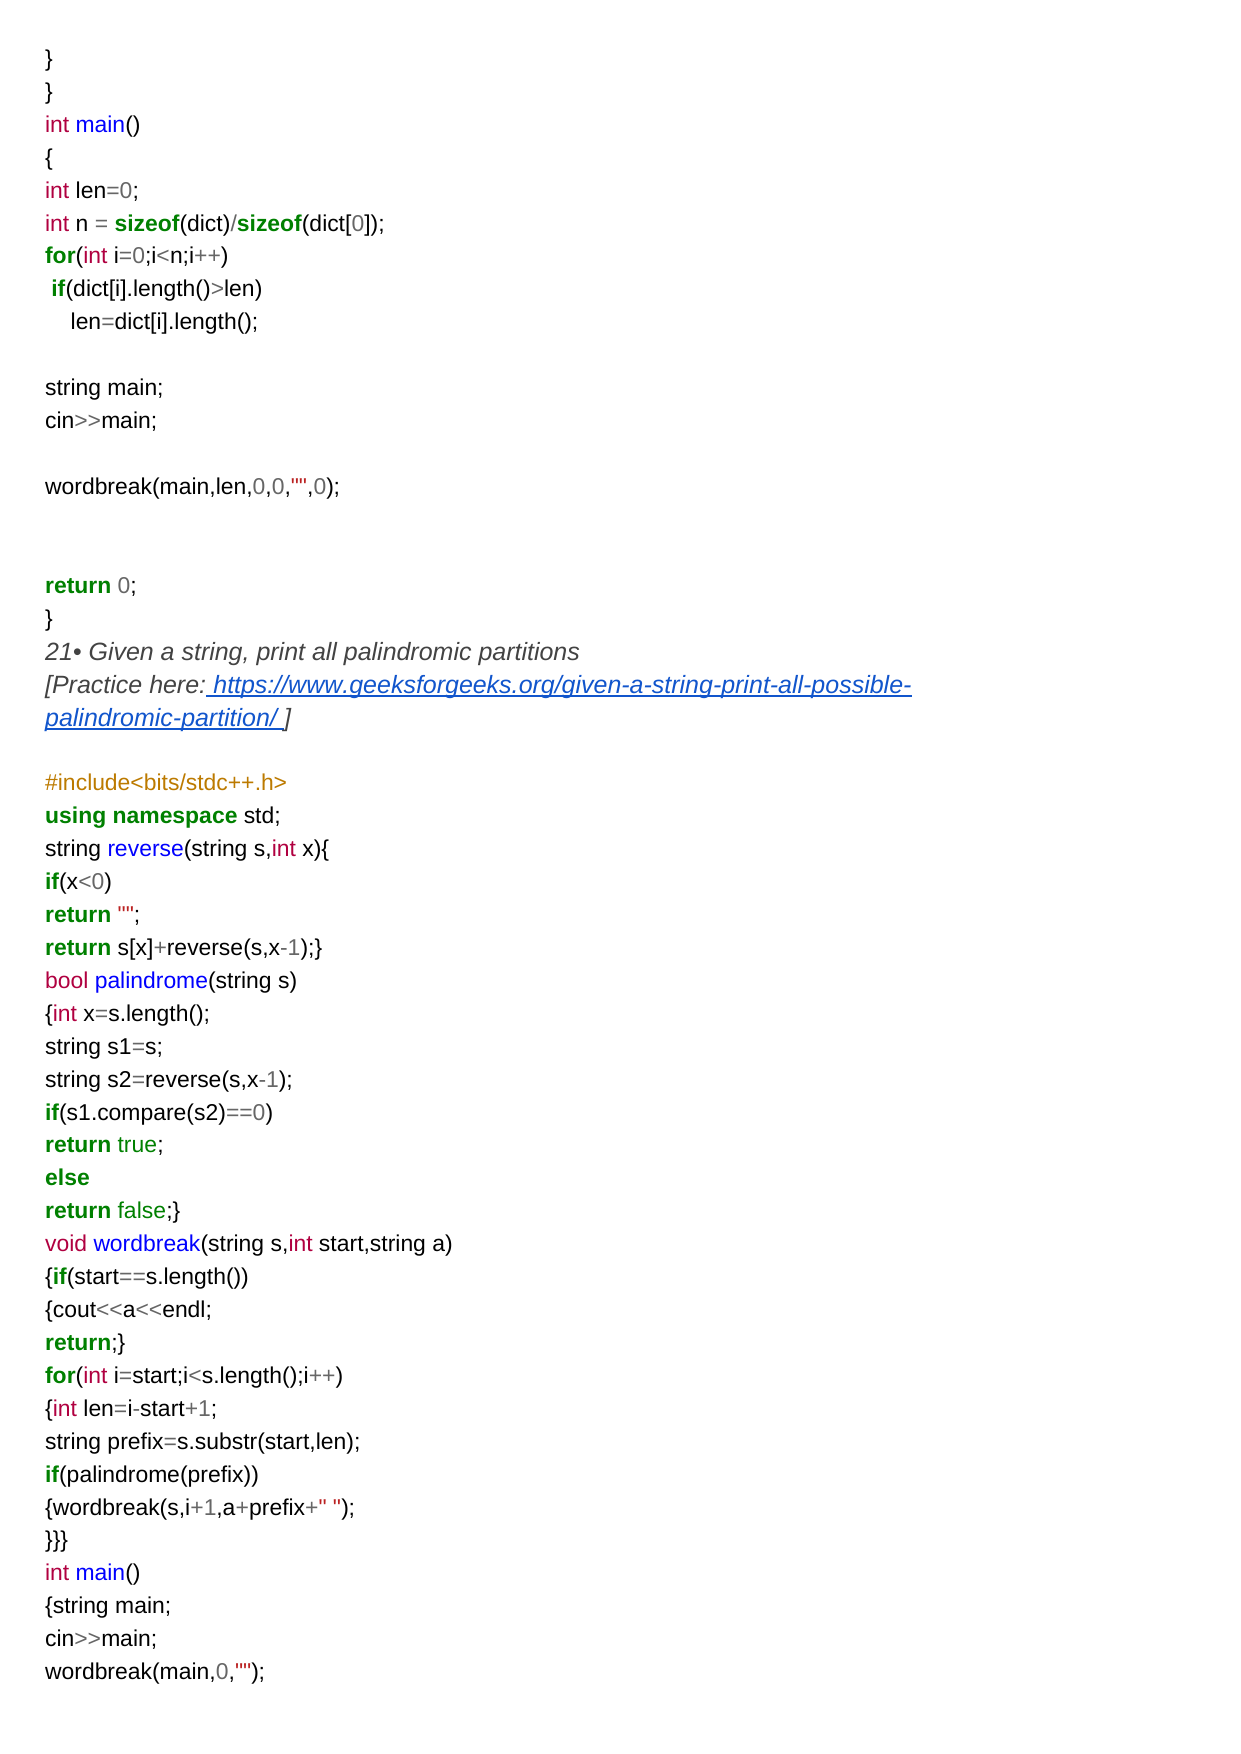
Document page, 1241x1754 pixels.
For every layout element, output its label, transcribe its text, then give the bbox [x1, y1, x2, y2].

text wordbreak(main,0,""); [45, 1658, 1195, 1684]
text using namespace std; [45, 802, 1195, 829]
text void wordbreak(string s,int start,string a) [45, 1230, 1195, 1257]
text } [45, 45, 1195, 71]
text { [45, 144, 1195, 170]
text string main; [45, 374, 1195, 400]
text len=dict[i].length(); [45, 308, 1195, 334]
text return 0; [45, 572, 1195, 598]
text cin>>main; [45, 407, 1195, 433]
text string reverse(string s,int x){ [45, 835, 1195, 862]
text palindromic-partition/ ] [45, 703, 1195, 732]
text else [45, 1164, 1195, 1191]
text {string main; [45, 1592, 1195, 1619]
text for(int i=0;i<n;i++) [45, 242, 1195, 269]
text if(palindrome(prefix)) [45, 1461, 1195, 1487]
text }}} [45, 1526, 1195, 1553]
text int main() [45, 1559, 1195, 1586]
text } [45, 604, 1195, 631]
text string prefix=s.substr(start,len); [45, 1428, 1195, 1454]
text if(x<0) [45, 868, 1195, 894]
text cin>>main; [45, 1625, 1195, 1652]
text {wordbreak(s,i+1,a+prefix+" "); [45, 1493, 1195, 1520]
text if(s1.compare(s2)==0) [45, 1098, 1195, 1125]
text string s1=s; [45, 1033, 1195, 1059]
text {int len=i-start+1; [45, 1395, 1195, 1421]
text {cout<<a<<endl; [45, 1296, 1195, 1322]
text int n = sizeof(dict)/sizeof(dict[0]); [45, 209, 1195, 236]
text [Practice here: https://www.geeksforgeeks.org/given-a-string-print-all-possible- [45, 670, 1195, 699]
text return;} [45, 1329, 1195, 1355]
text wordbreak(main,len,0,0,"",0); [45, 473, 1195, 499]
text if(dict[i].length()>len) [45, 275, 1195, 302]
text #include<bits/stdc++.h> [45, 769, 1195, 796]
text int len=0; [45, 177, 1195, 203]
text return ""; [45, 901, 1195, 927]
text {if(start==s.length()) [45, 1263, 1195, 1289]
text bool palindrome(string s) [45, 967, 1195, 993]
text 21• Given a string, print all palindromic partitions [45, 637, 1195, 666]
text return true; [45, 1131, 1195, 1158]
text {int x=s.length(); [45, 1000, 1195, 1026]
text return s[x]+reverse(s,x-1);} [45, 934, 1195, 960]
text int main() [45, 111, 1195, 137]
text string s2=reverse(s,x-1); [45, 1066, 1195, 1092]
text } [45, 78, 1195, 104]
text return false;} [45, 1197, 1195, 1224]
text for(int i=start;i<s.length();i++) [45, 1362, 1195, 1388]
